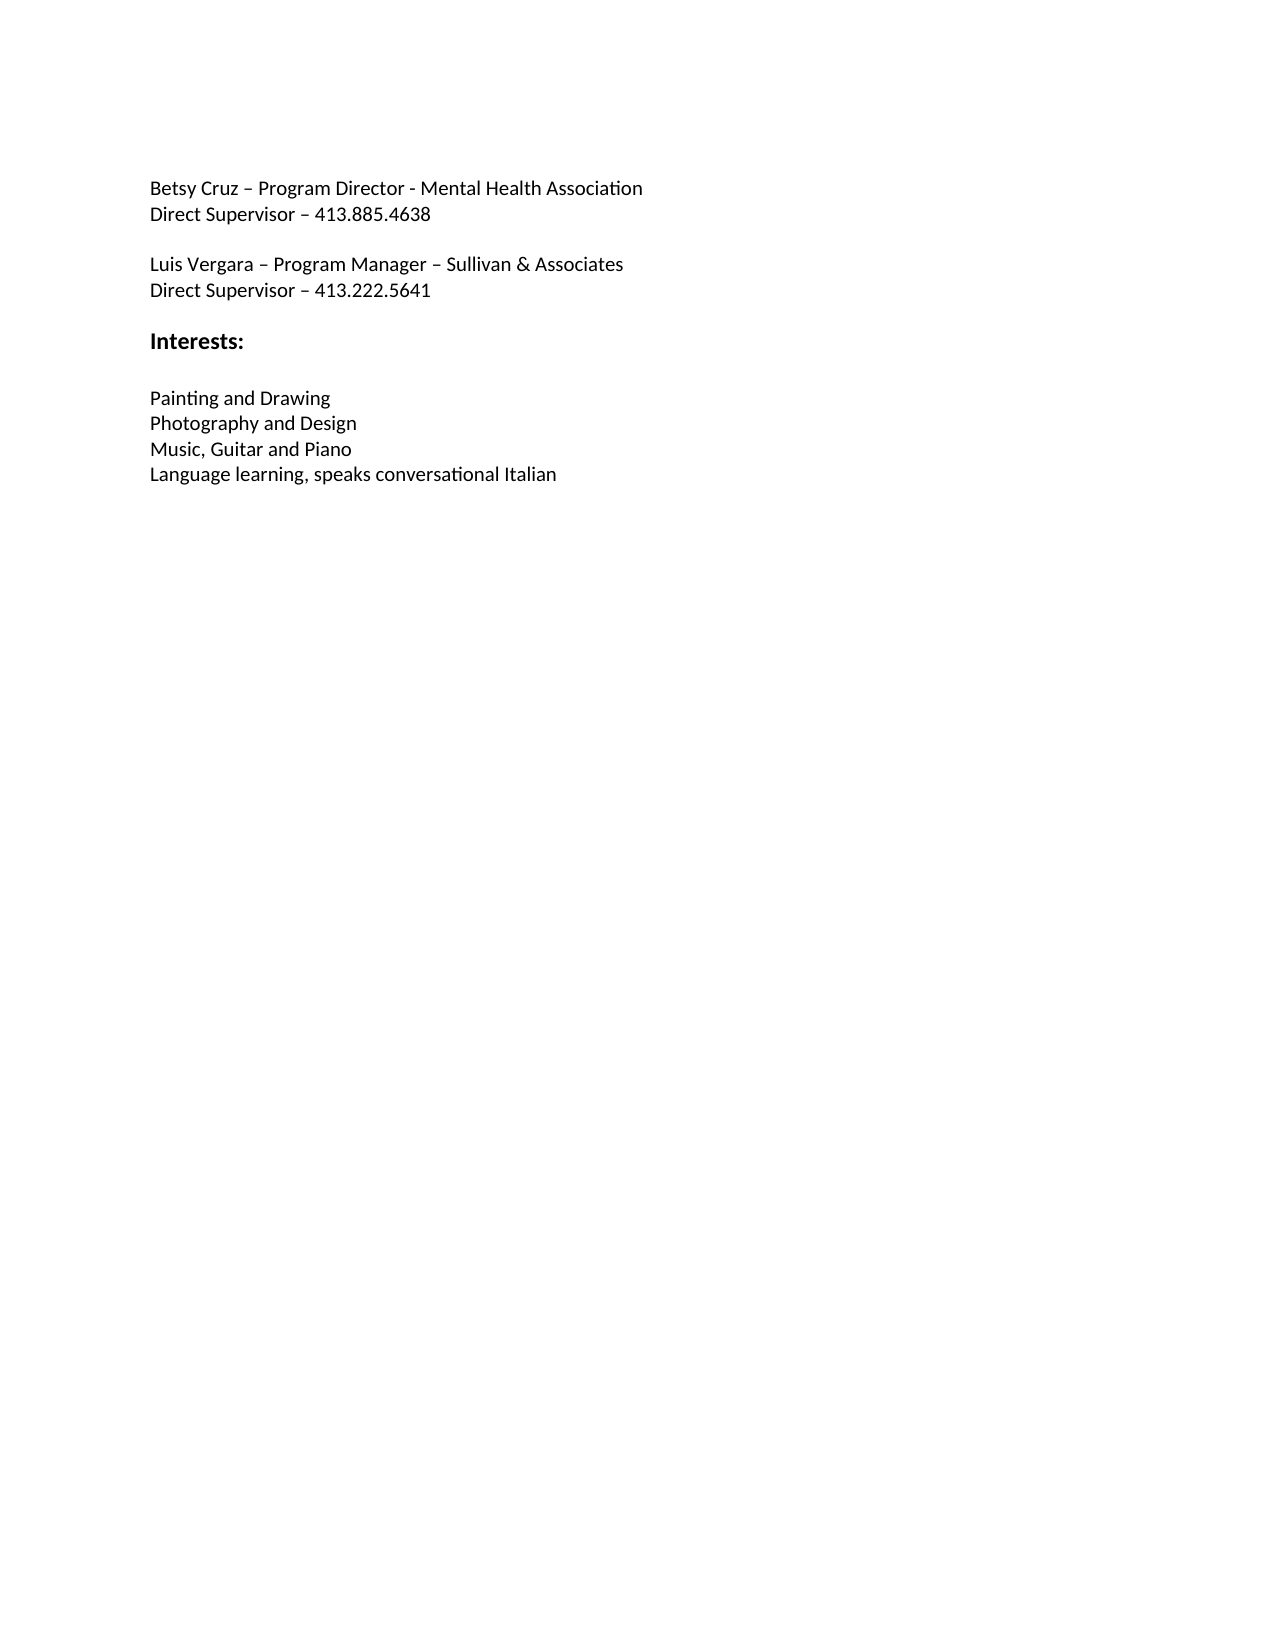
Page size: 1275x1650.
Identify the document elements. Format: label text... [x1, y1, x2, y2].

text Photography and Design [150, 410, 1125, 436]
text Direct Supervisor – 413.885.4638 [150, 201, 1125, 226]
text Music, Guitar and Piano [150, 436, 1125, 461]
text Betsy Cruz – Program Director - Mental Health Association [150, 175, 1125, 201]
text Painting and Drawing [150, 385, 1125, 410]
text Luis Vergara – Program Manager – Sullivan & Associates [150, 252, 1125, 277]
text Interests: [150, 326, 1125, 356]
text Language learning, speaks conversational Italian [150, 461, 1125, 487]
text Direct Supervisor – 413.222.5641 [150, 277, 1125, 302]
